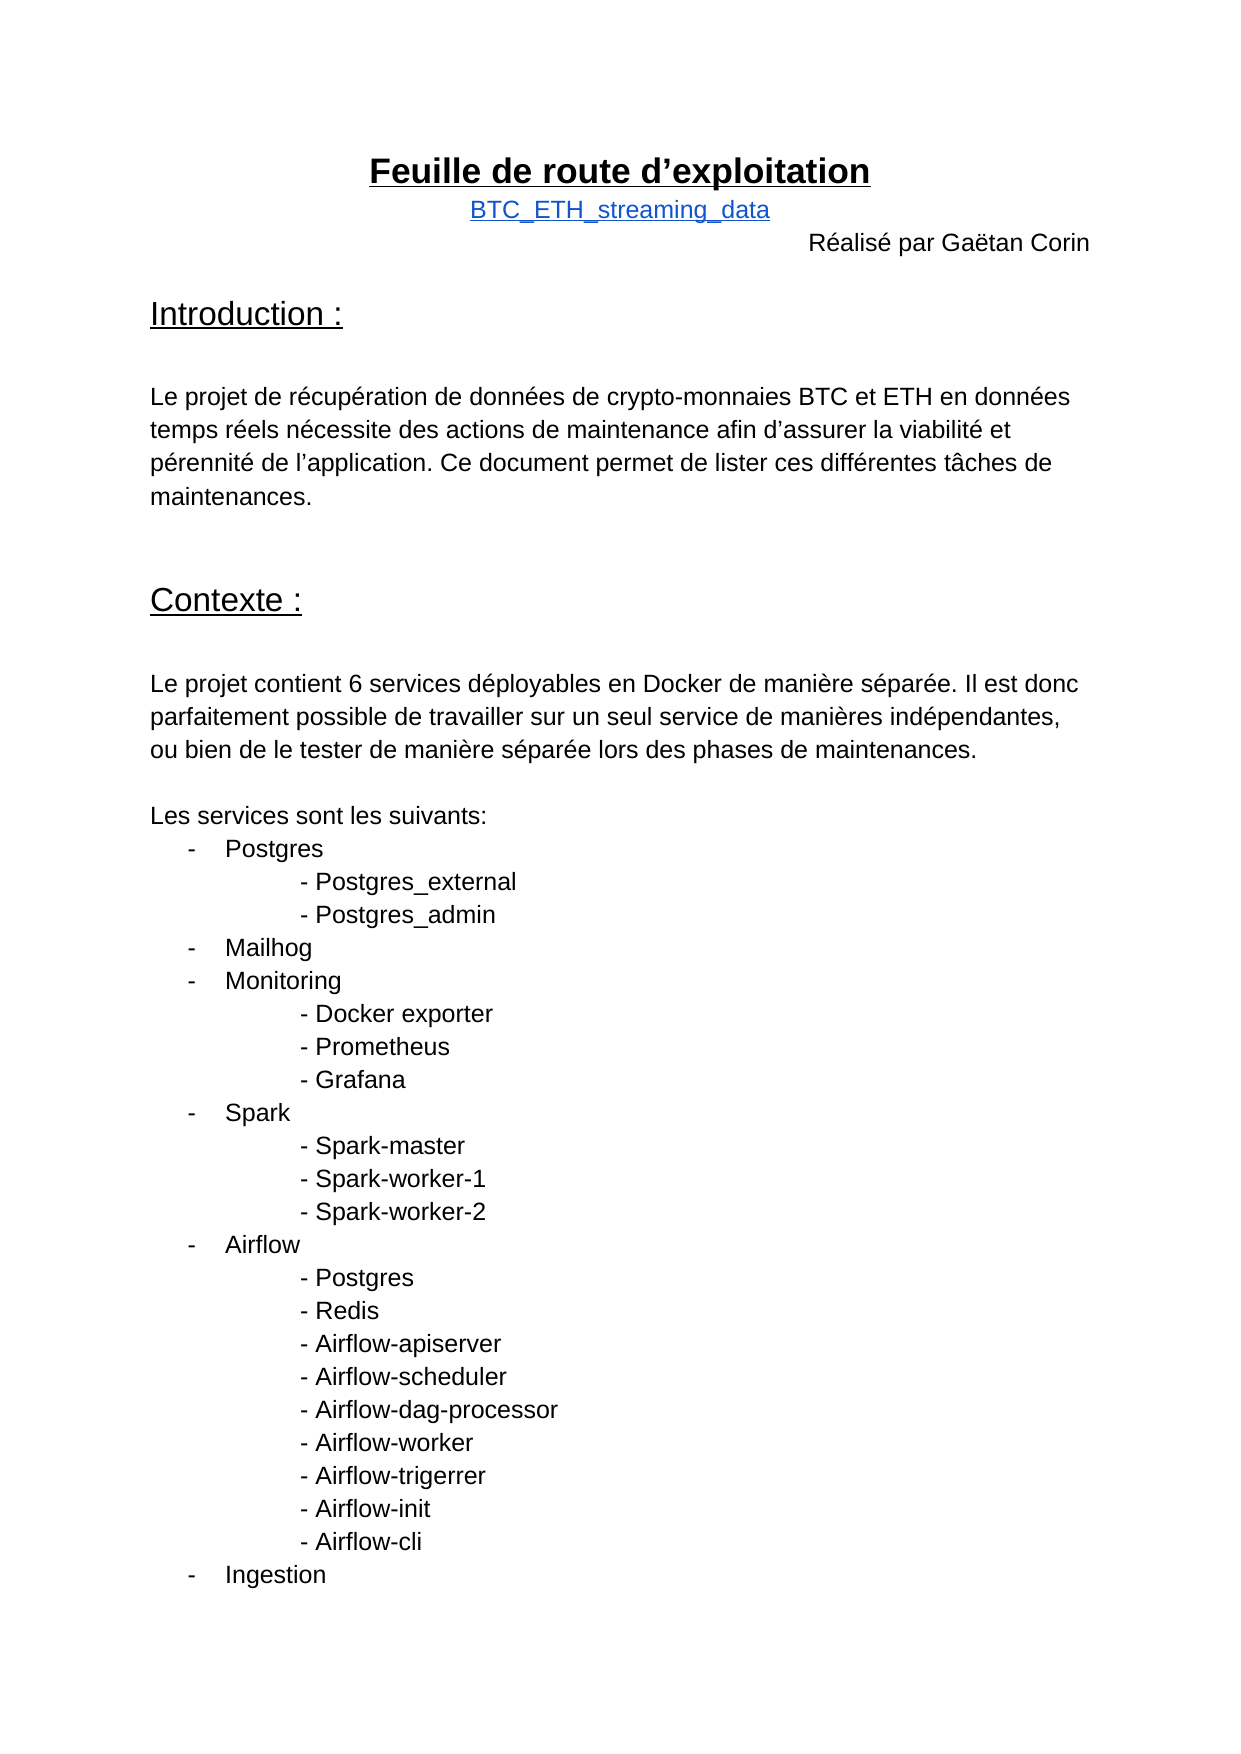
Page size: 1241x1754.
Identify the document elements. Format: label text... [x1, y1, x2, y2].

text - Postgres_external [225, 867, 1090, 896]
text - Airflow-worker [150, 1428, 1090, 1457]
text - Prometheus [225, 1032, 1090, 1061]
text Le projet contient 6 services déployables en Docker de manière séparée. Il est donc parfaitement possible de travailler sur un seul service de manières indépendantes, ou bien de le tester de manière séparée lors des phases de maintenances. [150, 669, 1090, 764]
text Introduction : [150, 294, 1090, 332]
text - Spark-worker-1 [300, 1164, 1090, 1193]
text Feuille de route d’exploitation BTC_ETH_streaming_data [150, 150, 1090, 224]
text - Postgres [225, 1263, 1090, 1292]
text - Airflow-apiserver [150, 1329, 1090, 1358]
text - Airflow-trigerrer [150, 1461, 1090, 1490]
text - Spark-master [300, 1131, 1090, 1160]
list Postgres [187, 834, 1090, 863]
text - Postgres_admin [225, 900, 1090, 929]
text - Docker exporter [225, 999, 1090, 1028]
text Les services sont les suivants: [150, 768, 1090, 830]
list Spark [187, 1098, 1090, 1127]
text - Redis [150, 1296, 1090, 1325]
text - Spark-worker-2 [300, 1197, 1090, 1226]
list Monitoring [187, 966, 1090, 995]
text - Airflow-init [150, 1494, 1090, 1523]
text - Grafana [225, 1065, 1090, 1094]
text Réalisé par Gaëtan Corin [150, 228, 1090, 257]
text Le projet de récupération de données de crypto-monnaies BTC et ETH en données temps réels nécessite des actions de maintenance afin d’assurer la viabilité et pérennité de l’application. Ce document permet de lister ces différentes tâches de maintenances. [150, 382, 1090, 510]
text - Airflow-cli [150, 1527, 1090, 1556]
text Contexte : [150, 581, 1090, 619]
list Ingestion [187, 1560, 1090, 1589]
text - Airflow-dag-processor [150, 1395, 1090, 1424]
list Mailhog [187, 933, 1090, 962]
text - Airflow-scheduler [150, 1362, 1090, 1391]
list Airflow [187, 1230, 1090, 1259]
